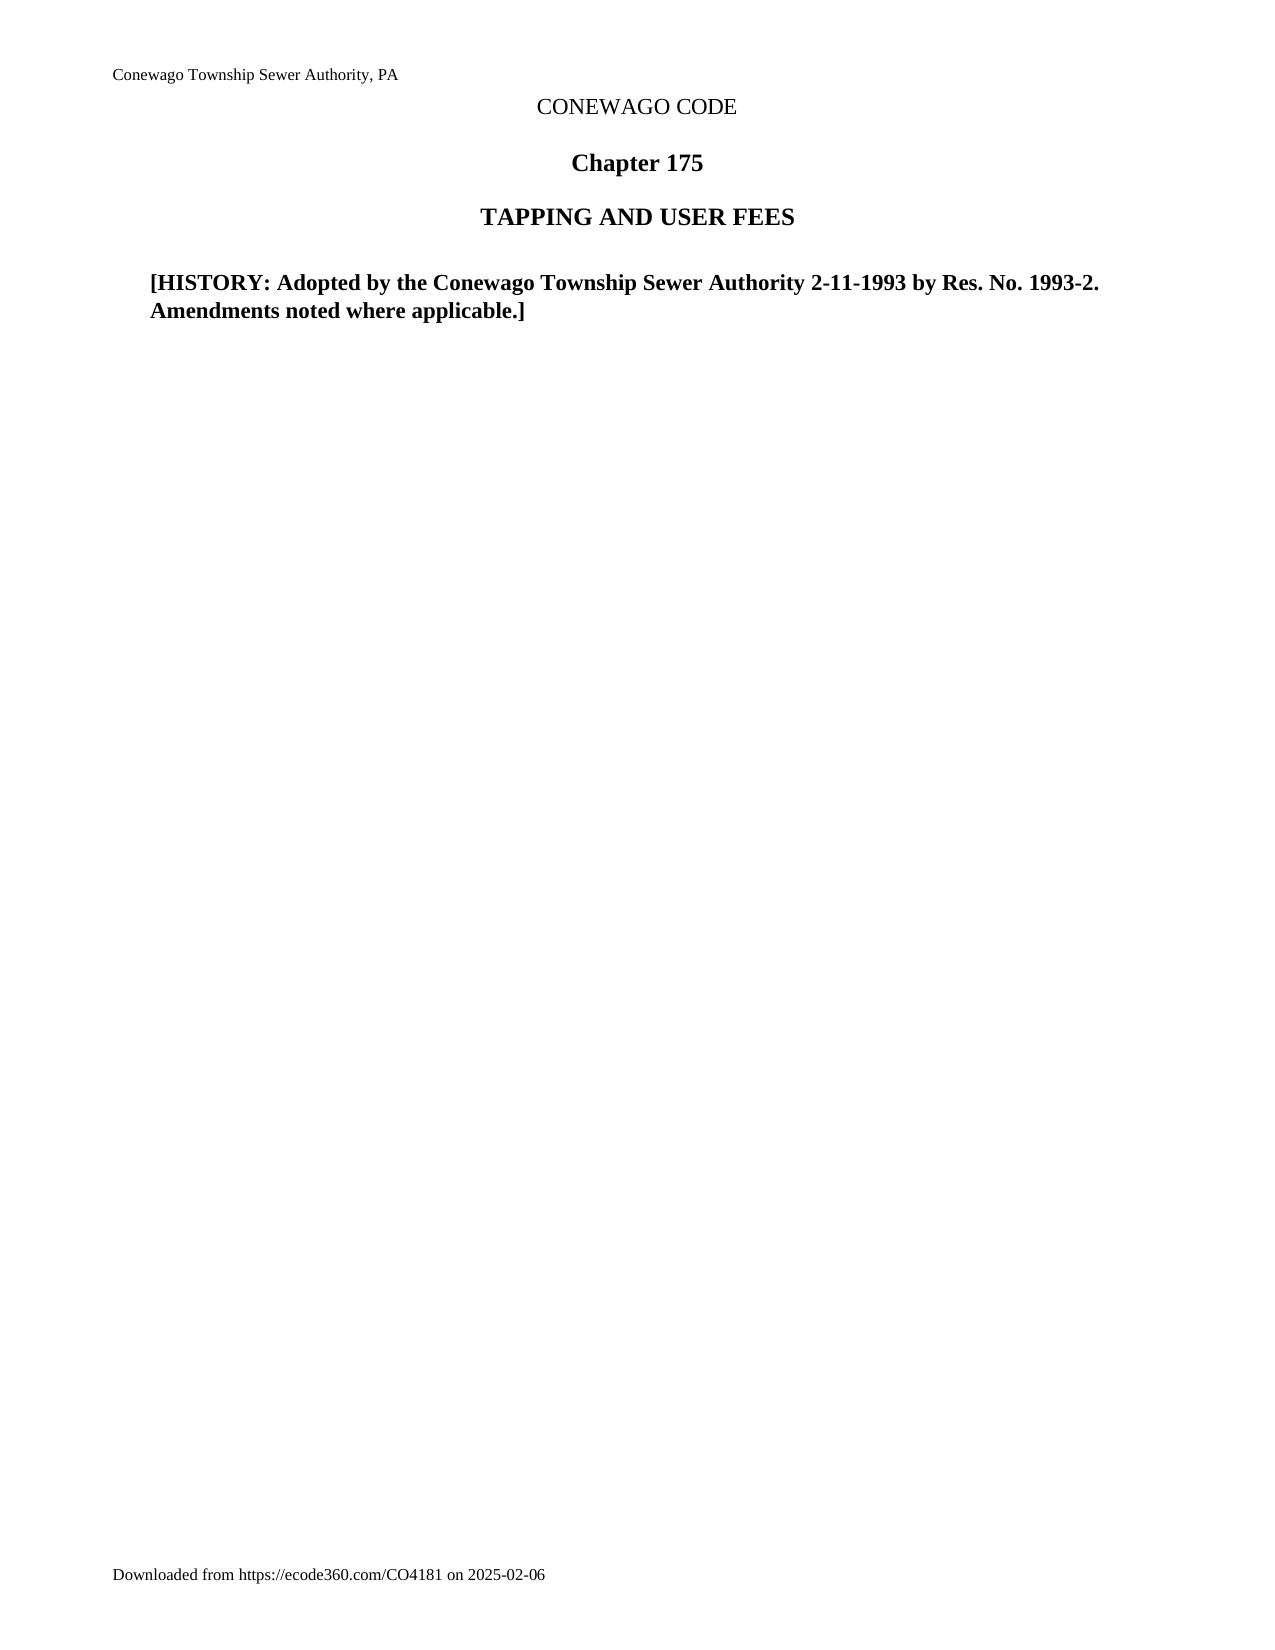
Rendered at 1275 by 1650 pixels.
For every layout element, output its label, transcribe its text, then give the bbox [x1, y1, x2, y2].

subtitle [HISTORY: Adopted by the Conewago Township Sewer Authority 2-11-1993 by Res. No. 1993-2. Amendments noted where applicable.] [150, 269, 1162, 324]
subtitle Chapter 175 TAPPING AND USER FEES [480, 148, 795, 230]
